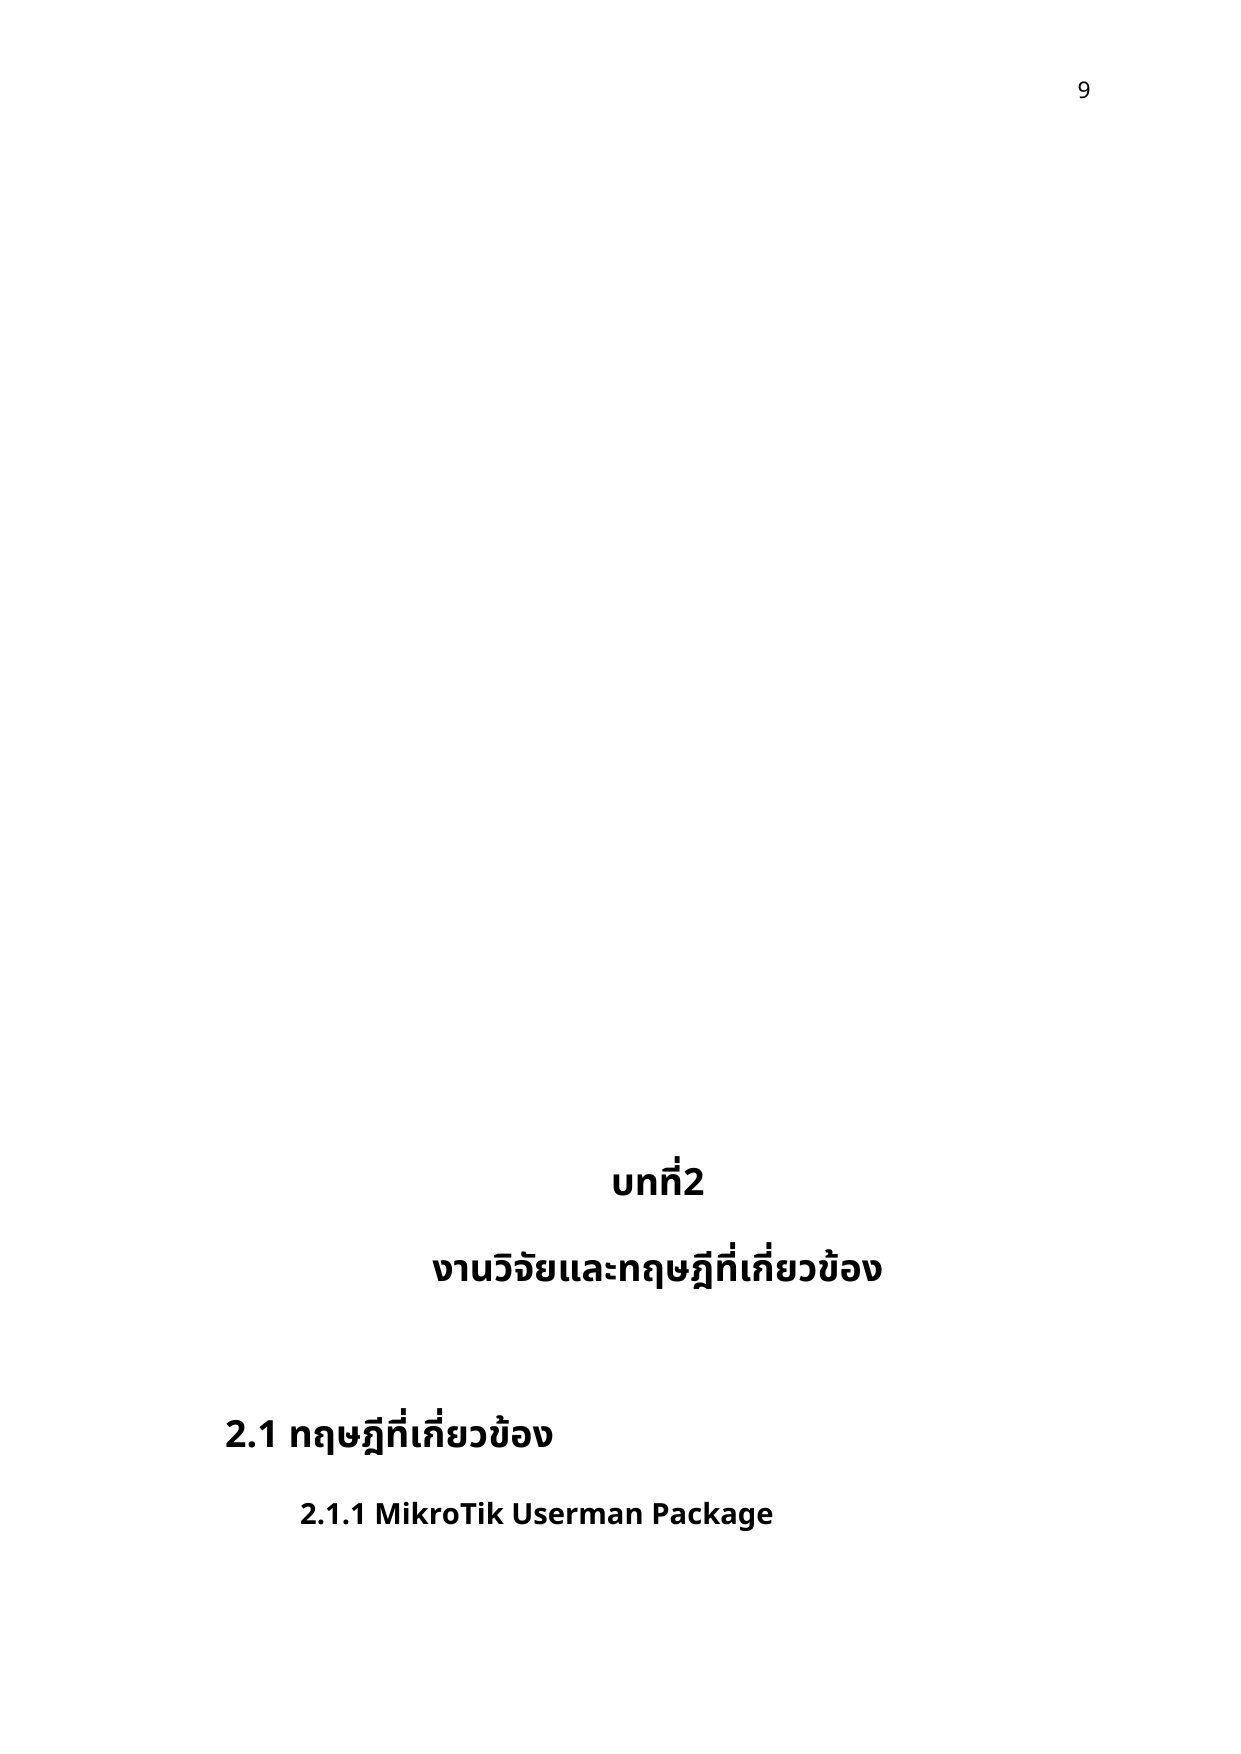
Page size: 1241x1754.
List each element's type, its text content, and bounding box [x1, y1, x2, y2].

text บทที่2 [225, 1155, 1090, 1212]
text 2.1.1 MikroTik Userman Package [225, 1493, 1090, 1533]
text งานวิจัยและทฤษฎีที่เกี่ยวข้อง [225, 1242, 1090, 1298]
text 2.1 ทฤษฎีที่เกี่ยวข้อง [225, 1407, 1090, 1464]
